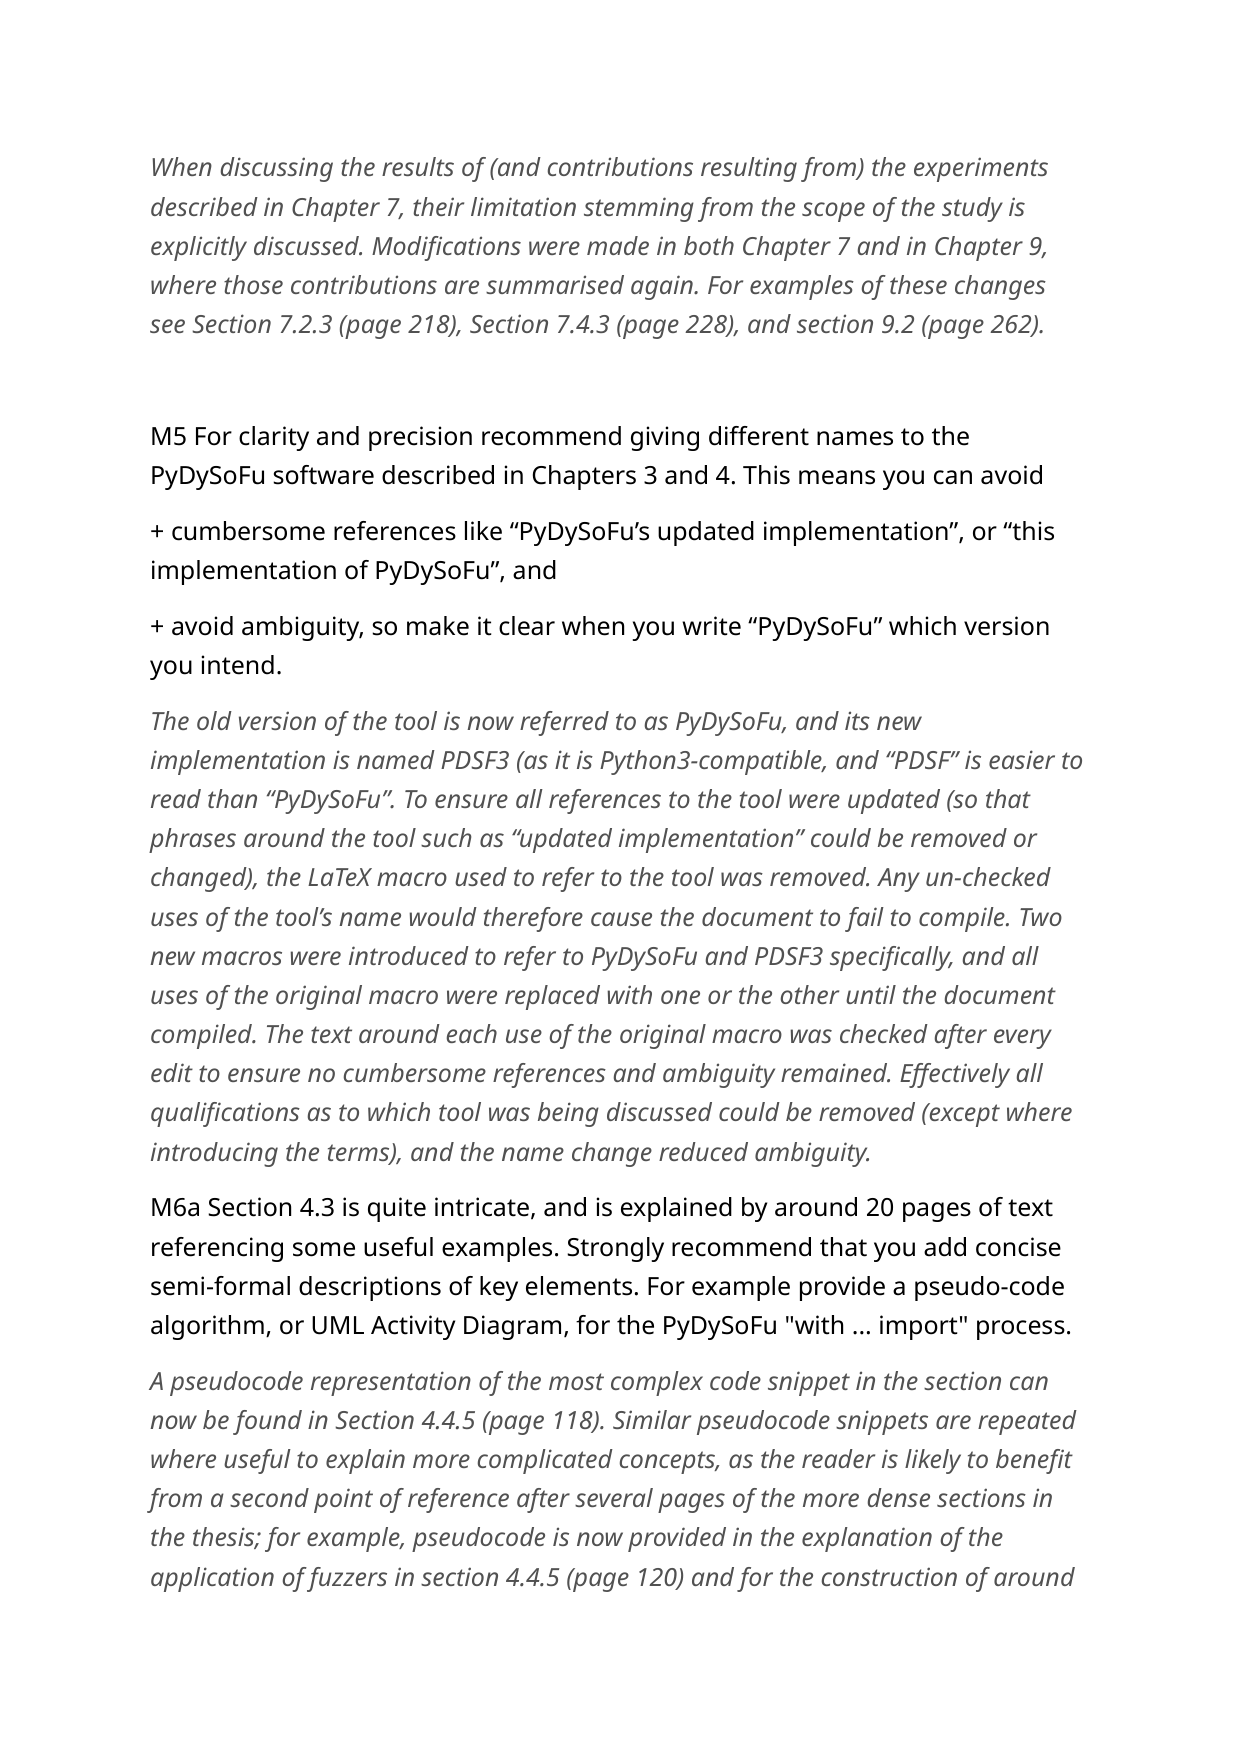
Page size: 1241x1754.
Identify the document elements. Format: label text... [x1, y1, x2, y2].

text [150, 1363, 1090, 1593]
text M6a Section 4.3 is quite intricate, and is explained by around 20 pages of text referencing some useful examples. Strongly recommend that you add concise semi-formal descriptions of key elements. For example provide a pseudo-code algorithm, or UML Activity Diagram, for the PyDySoFu "with ... import" process. [150, 1190, 1090, 1342]
text When discussing the results of (and contributions resulting from) the experiments described in Chapter 7, their limitation stemming from the scope of the study is explicitly discussed. Modifications were made in both Chapter 7 and in Chapter 9, where those contributions are summarised again. For examples of these changes see Section 7.2.3 (page 218), Section 7.4.3 (page 228), and section 9.2 (page 262). [150, 150, 1090, 341]
text + avoid ambiguity, so make it clear when you write “PyDySoFu” which version you intend. [150, 608, 1090, 682]
text M5 For clarity and precision recommend giving different names to the PyDySoFu software described in Chapters 3 and 4. This means you can avoid [150, 418, 1090, 492]
text The old version of the tool is now referred to as PyDySoFu, and its new implementation is named PDSF3 (as it is Python3-compatible, and “PDSF” is easier to read than “PyDySoFu”. To ensure all references to the tool were updated (so that phrases around the tool such as “updated implementation” could be removed or changed), the LaTeX macro used to refer to the tool was removed. Any un-checked uses of the tool’s name would therefore cause the document to fail to compile. Two new macros were introduced to refer to PyDySoFu and PDSF3 specifically, and all uses of the original macro were replaced with one or the other until the document compiled. The text around each use of the original macro was checked after every edit to ensure no cumbersome references and ambiguity remained. Effectively all qualifications as to which tool was being discussed could be removed (except where introducing the terms), and the name change reduced ambiguity. [150, 703, 1090, 1168]
text + cumbersome references like “PyDySoFu’s updated implementation”, or “this implementation of PyDySoFu”, and [150, 513, 1090, 587]
